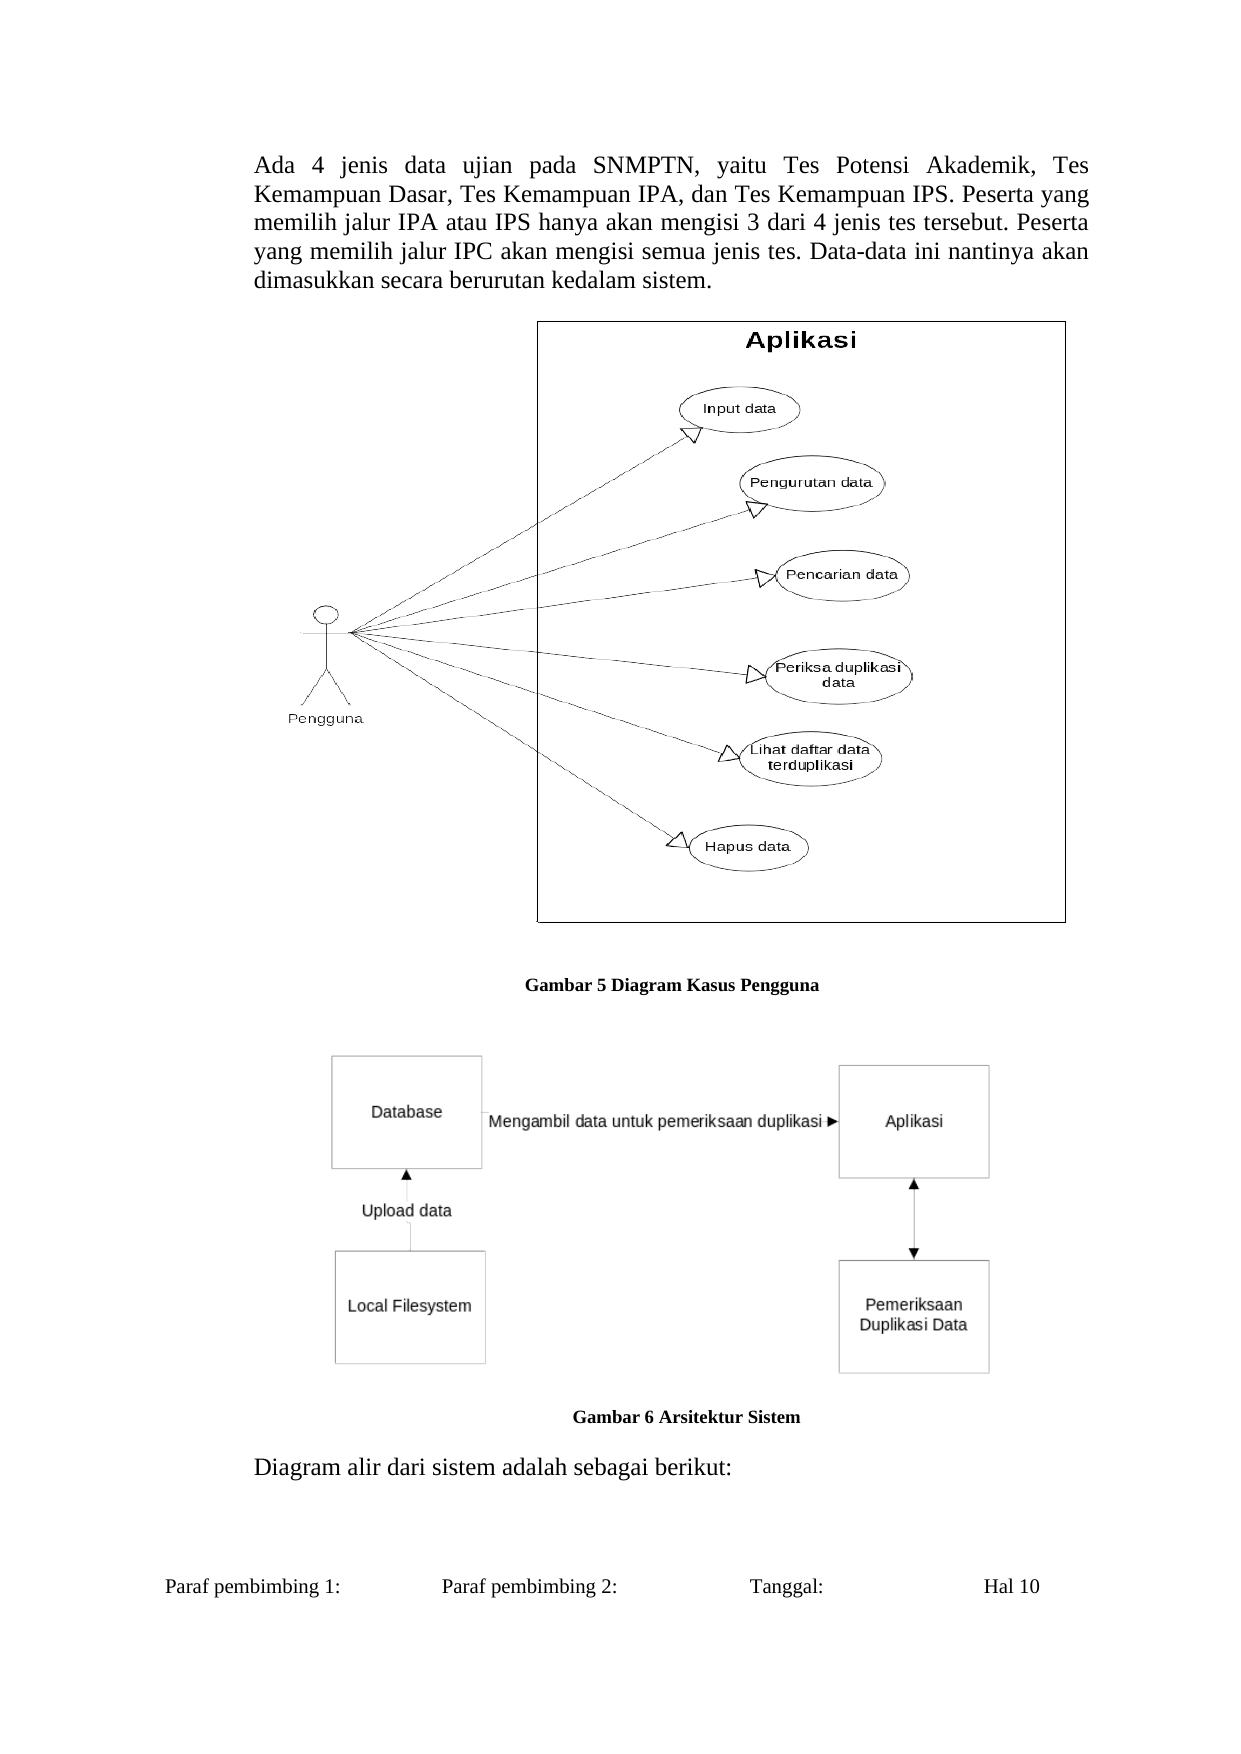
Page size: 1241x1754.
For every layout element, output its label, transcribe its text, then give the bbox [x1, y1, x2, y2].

text Diagram alir dari sistem adalah sebagai berikut: [253, 1452, 1090, 1481]
text Gambar 5 Diagram Kasus Pengguna [253, 973, 1090, 995]
text Ada 4 jenis data ujian pada SNMPTN, yaitu Tes Potensi Akademik, Tes Kemampuan Dasar, Tes Kemampuan IPA, dan Tes Kemampuan IPS. Peserta yang memilih jalur IPA atau IPS hanya akan mengisi 3 dari 4 jenis tes tersebut. Peserta yang memilih jalur IPC akan mengisi semua jenis tes. Data-data ini nantinya akan dimasukkan secara berurutan kedalam sistem. [253, 150, 1090, 294]
text Gambar 6 Arsitektur Sistem [283, 1020, 1090, 1427]
